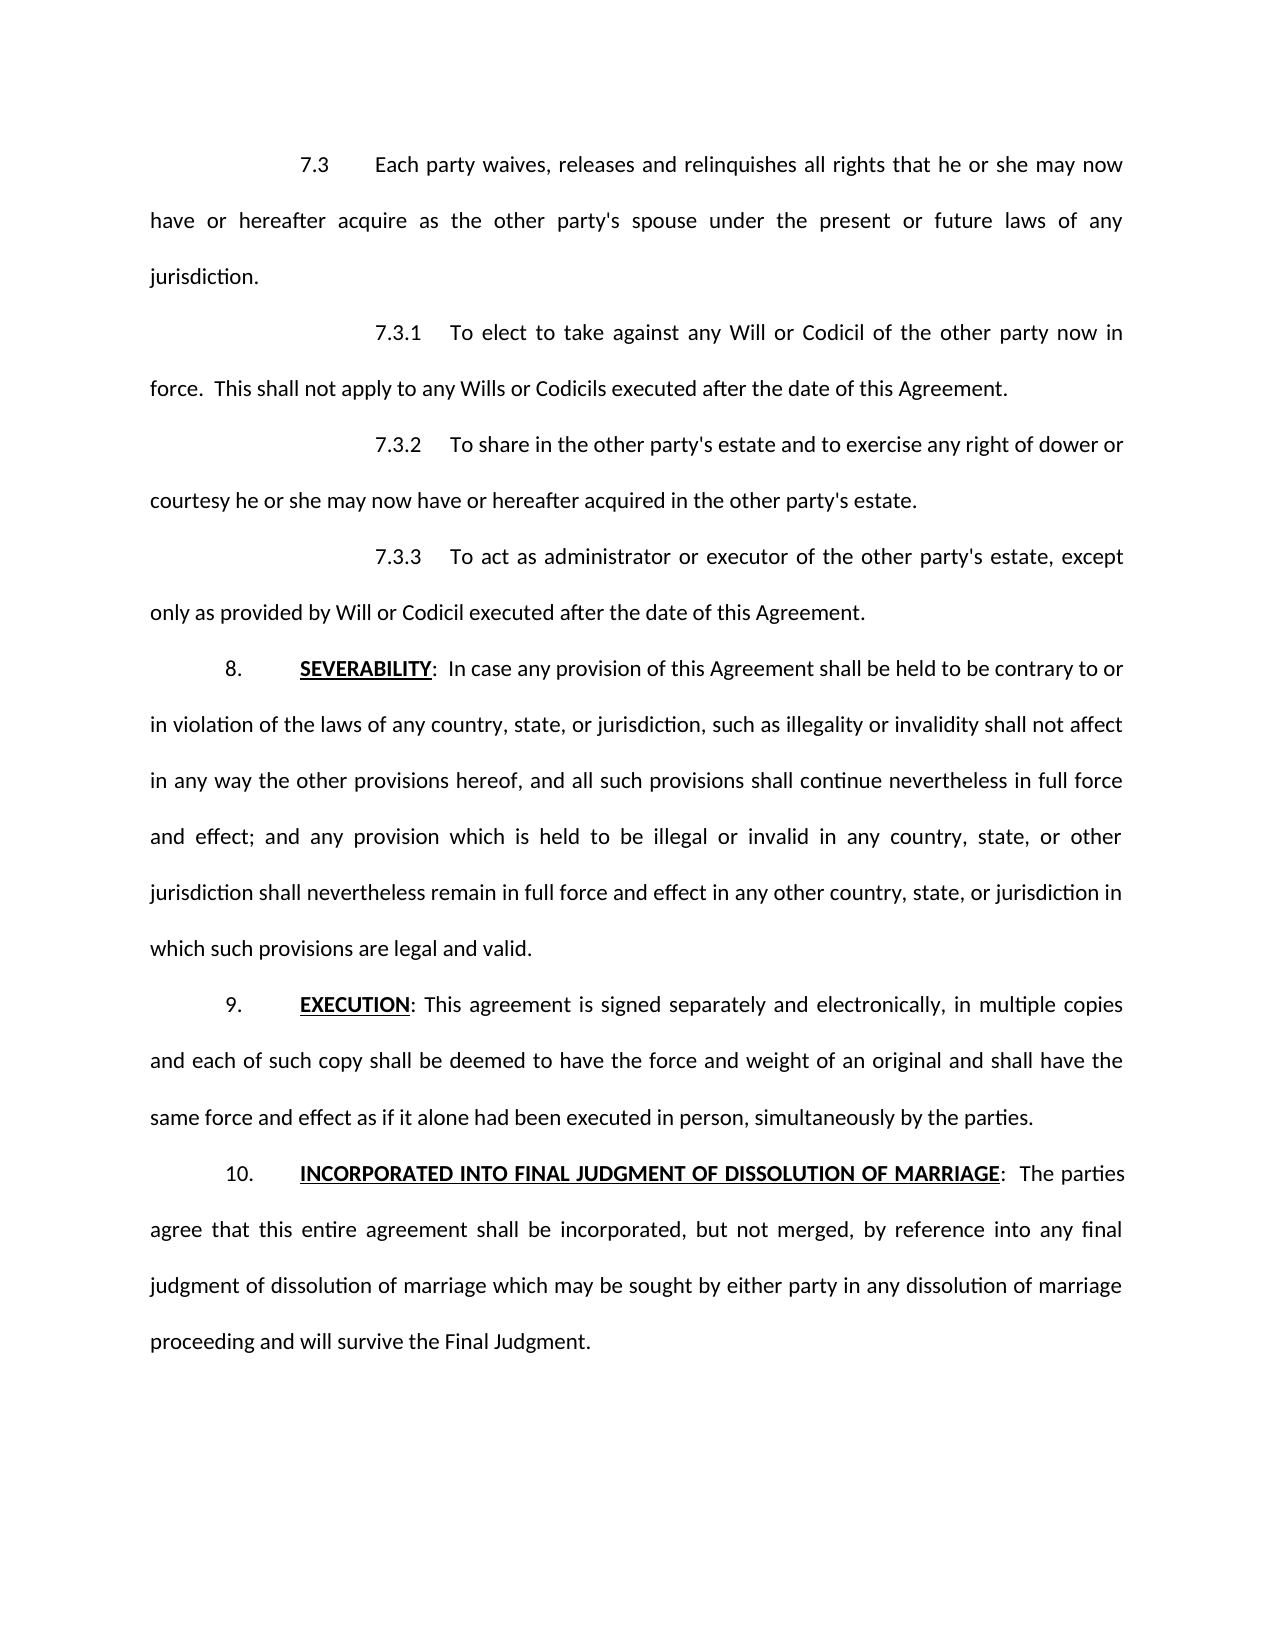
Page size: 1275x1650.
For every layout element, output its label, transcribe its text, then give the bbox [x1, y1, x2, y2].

text 7.3.3 To act as administrator or executor of the other party's estate, except only as provided by Will or Codicil executed after the date of this Agreement. [150, 542, 1125, 626]
text 7.3 Each party waives, releases and relinquishes all rights that he or she may now have or hereafter acquire as the other party's spouse under the present or future laws of any jurisdiction. [150, 150, 1125, 290]
text 9. EXECUTION: This agreement is signed separately and electronically, in multiple copies and each of such copy shall be deemed to have the force and weight of an original and shall have the same force and effect as if it alone had been executed in person, simultaneously by the parties. [150, 991, 1125, 1131]
text 7.3.2 To share in the other party's estate and to exercise any right of dower or courtesy he or she may now have or hereafter acquired in the other party's estate. [150, 430, 1125, 514]
text 8. SEVERABILITY: In case any provision of this Agreement shall be held to be contrary to or in violation of the laws of any country, state, or jurisdiction, such as illegality or invalidity shall not affect in any way the other provisions hereof, and all such provisions shall continue nevertheless in full force and effect; and any provision which is held to be illegal or invalid in any country, state, or other jurisdiction shall nevertheless remain in full force and effect in any other country, state, or jurisdiction in which such provisions are legal and valid. [150, 654, 1125, 963]
text 10. INCORPORATED INTO FINAL JUDGMENT OF DISSOLUTION OF MARRIAGE: The parties agree that this entire agreement shall be incorporated, but not merged, by reference into any final judgment of dissolution of marriage which may be sought by either party in any dissolution of marriage proceeding and will survive the Final Judgment. [150, 1159, 1125, 1355]
text 7.3.1 To elect to take against any Will or Codicil of the other party now in force. This shall not apply to any Wills or Codicils executed after the date of this Agreement. [150, 318, 1125, 402]
